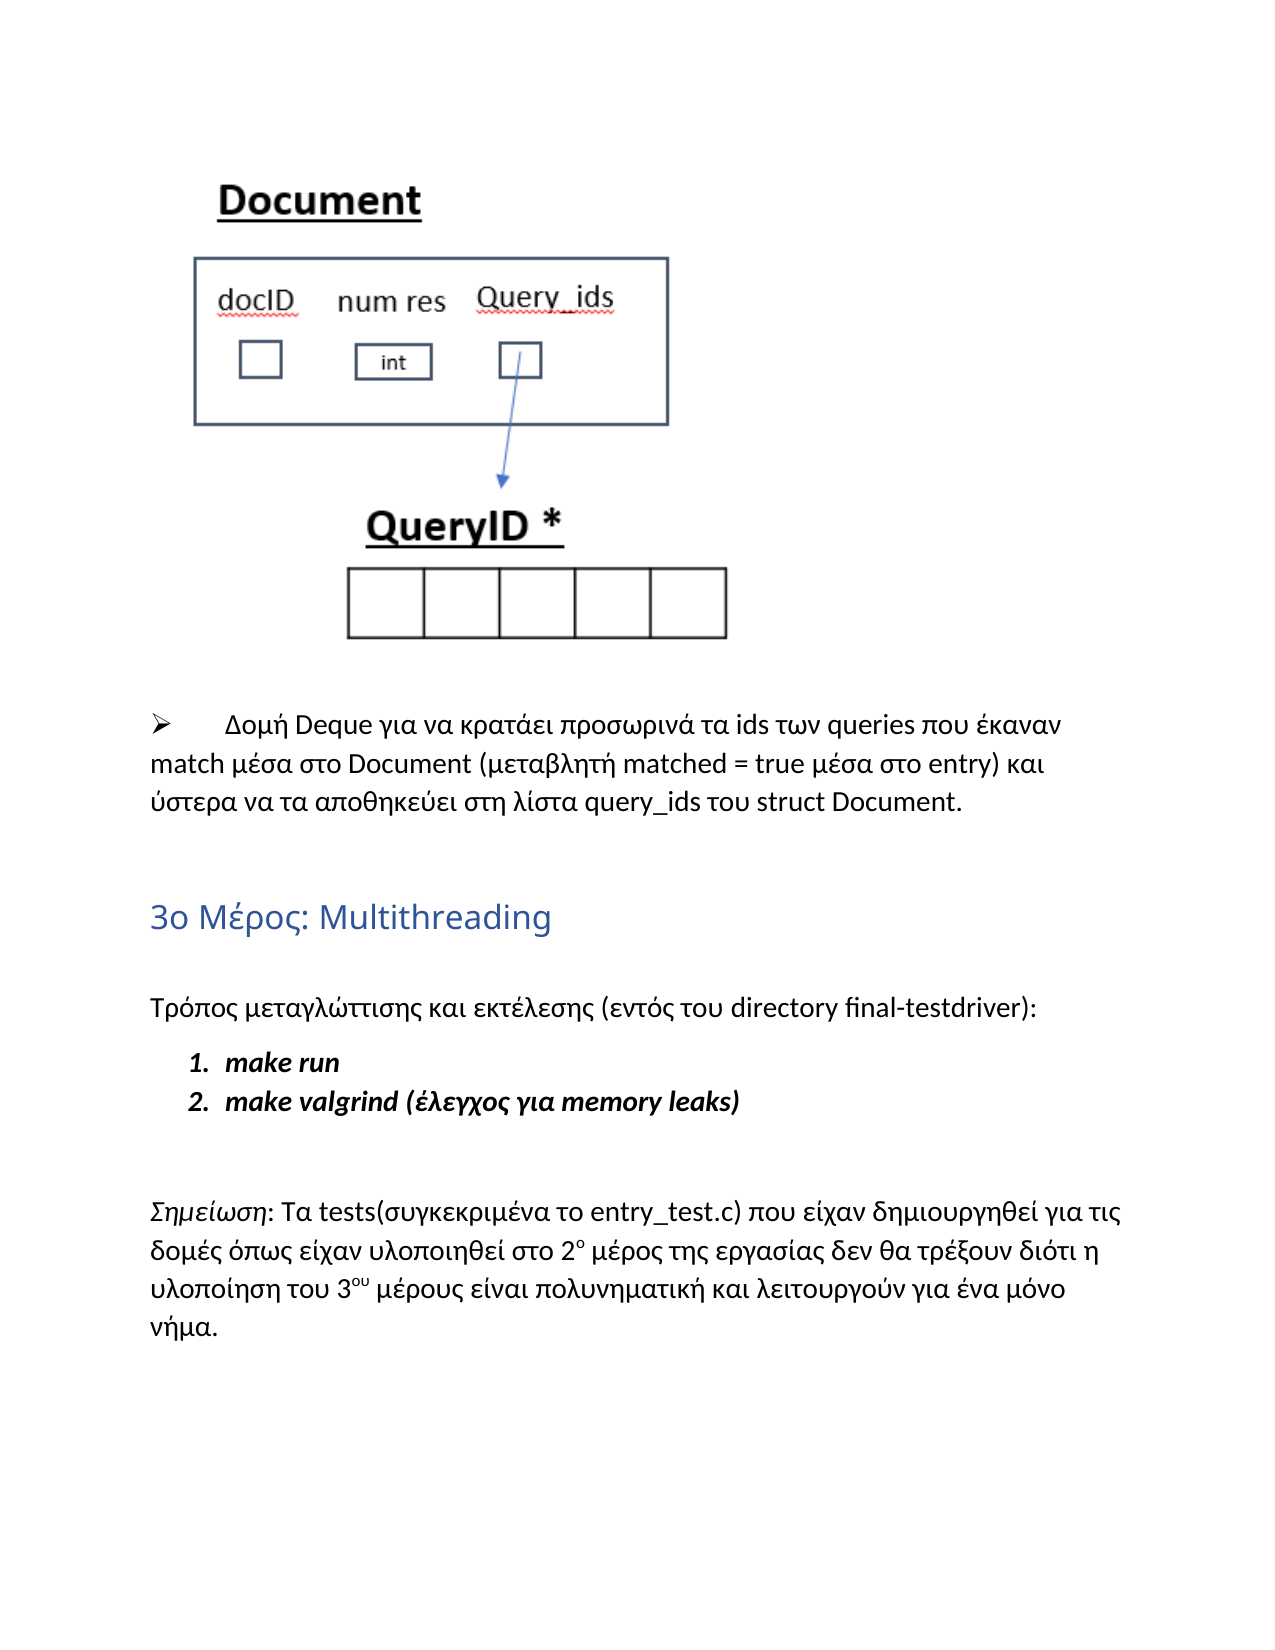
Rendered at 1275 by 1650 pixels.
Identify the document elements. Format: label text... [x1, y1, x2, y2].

list Δομή Deque για να κρατάει προσωρινά τα ids των queries που έκαναν match μέσα στο Document (μεταβλητή matched = true μέσα στο entry) και ύστερα να τα αποθηκεύει στη λίστα query_ids του struct Document. [150, 706, 1125, 819]
list make run [187, 1044, 1125, 1080]
text Σημείωση: Τα tests(συγκεκριμένα το entry_test.c) που είχαν δημιουργηθεί για τις δομές όπως είχαν υλοποιηθεί στο 2ο μέρος της εργασίας δεν θα τρέξουν διότι η υλοποίηση του 3ου μέρους είναι πολυνηματική και λειτουργούν για ένα μόνο νήμα. [150, 1193, 1125, 1344]
subtitle 3ο Μέρος: Multithreading [150, 894, 1125, 939]
list make valgrind (έλεγχος για memory leaks) [187, 1083, 1125, 1119]
picture [150, 150, 890, 688]
text Τρόπος μεταγλώττισης και εκτέλεσης (εντός του directory final-testdriver): [150, 989, 1125, 1025]
